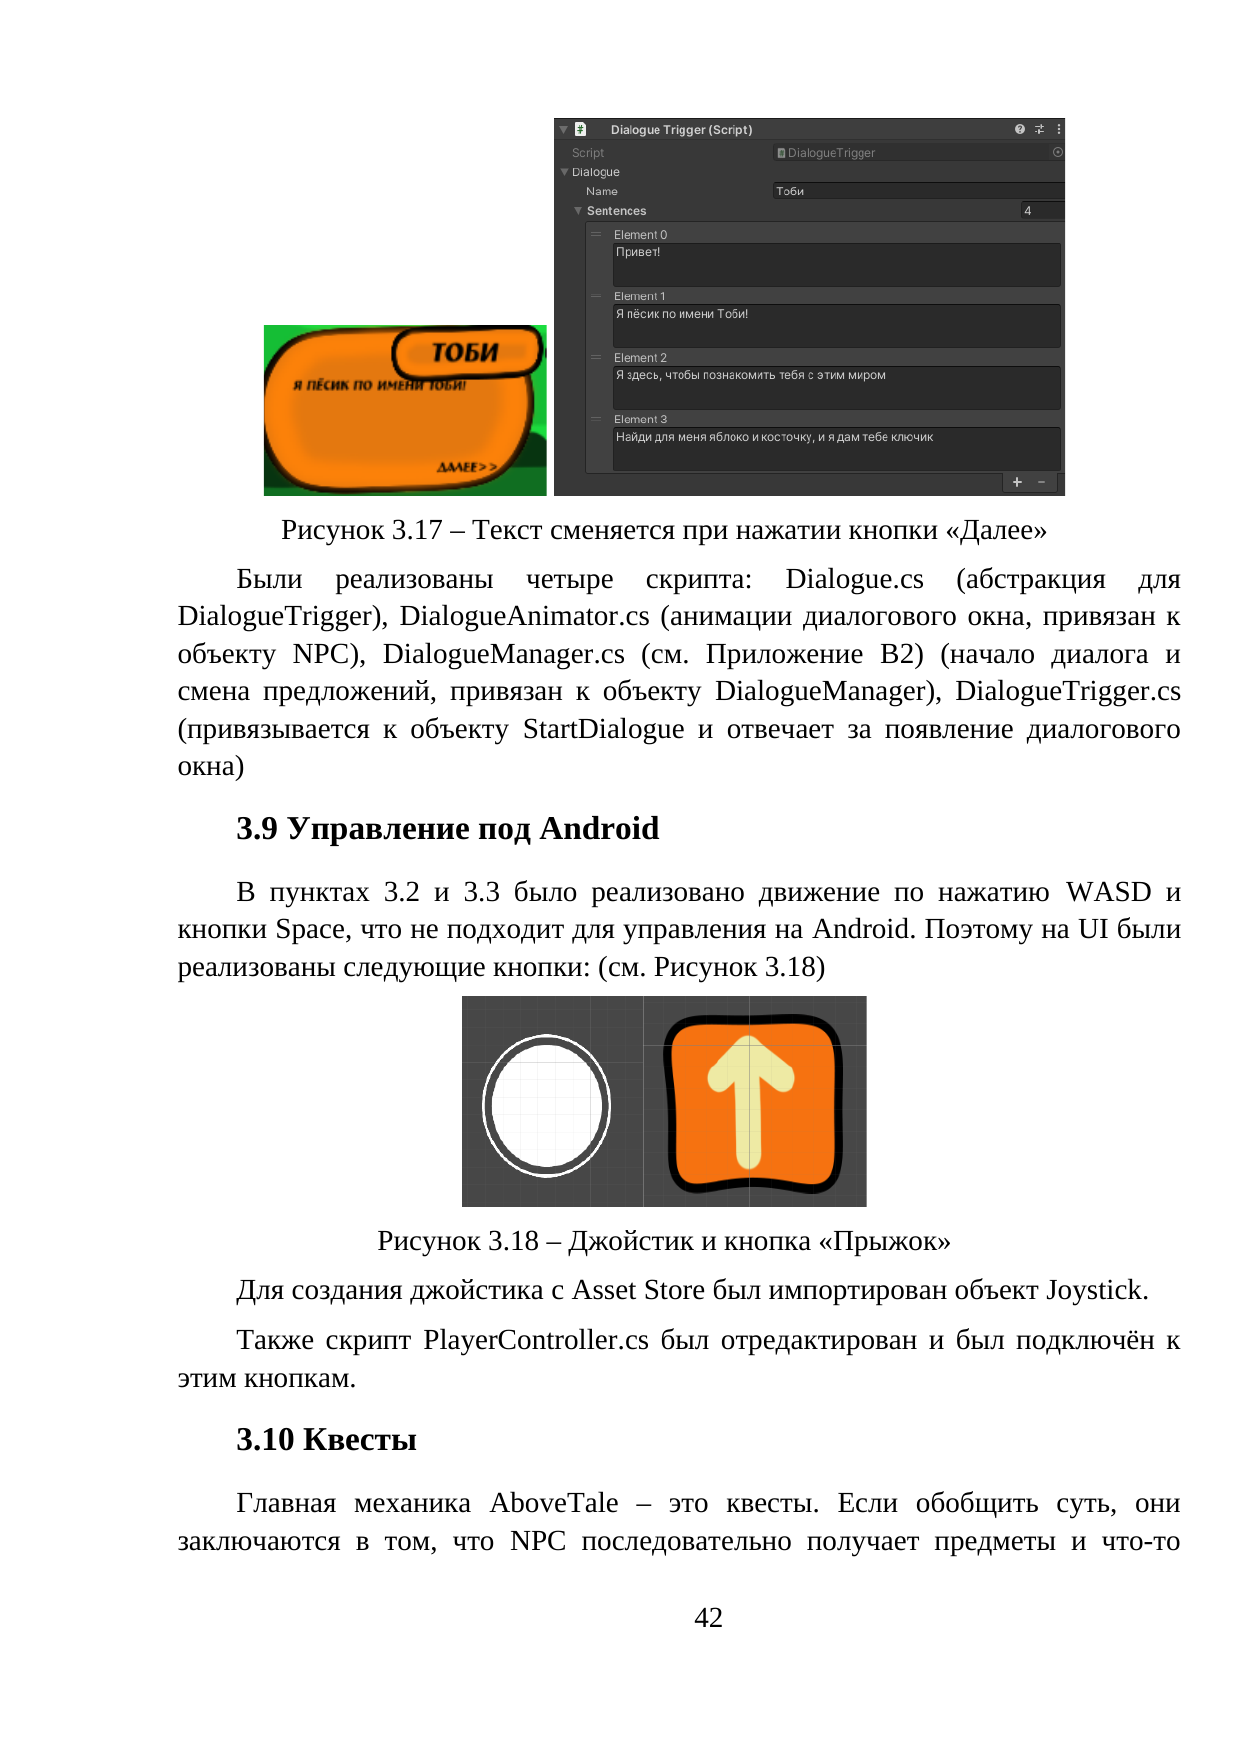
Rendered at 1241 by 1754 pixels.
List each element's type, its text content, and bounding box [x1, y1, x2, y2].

picture [263, 325, 547, 496]
text Рисунок 3.18 – Джойстик и кнопка «Прыжок» [148, 1219, 1181, 1257]
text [177, 1483, 1181, 1558]
text Также скрипт PlayerController.cs был отредактирован и был подключён к этим кнопкам. [177, 1319, 1181, 1394]
text Были реализованы четыре скрипта: Dialogue.cs (абстракция для DialogueTrigger), DialogueAnimator.cs (анимации диалогового окна, привязан к объекту NPC), DialogueManager.cs (см. Приложение B2) (начало диалога и смена предложений, привязан к объекту DialogueManager), DialogueTrigger.cs (привязывается к объекту StartDialogue и отвечает за появление диалогового окна) [177, 558, 1181, 783]
text В пунктах 3.2 и 3.3 было реализовано движение по нажатию WASD и кнопки Space, что не подходит для управления на Android. Поэтому на UI были реализованы следующие кнопки: (см. Рисунок 3.18) [177, 871, 1181, 984]
subtitle 3.9 Управление под Android [177, 808, 1181, 846]
subtitle 3.10 Квесты [177, 1419, 1181, 1458]
text Для создания джойстика c Asset Store был импортирован объект Joystick. [177, 1269, 1181, 1307]
picture [462, 996, 867, 1207]
picture [554, 118, 1065, 496]
text Рисунок 3.17 – Текст сменяется при нажатии кнопки «Далее» [148, 508, 1181, 546]
